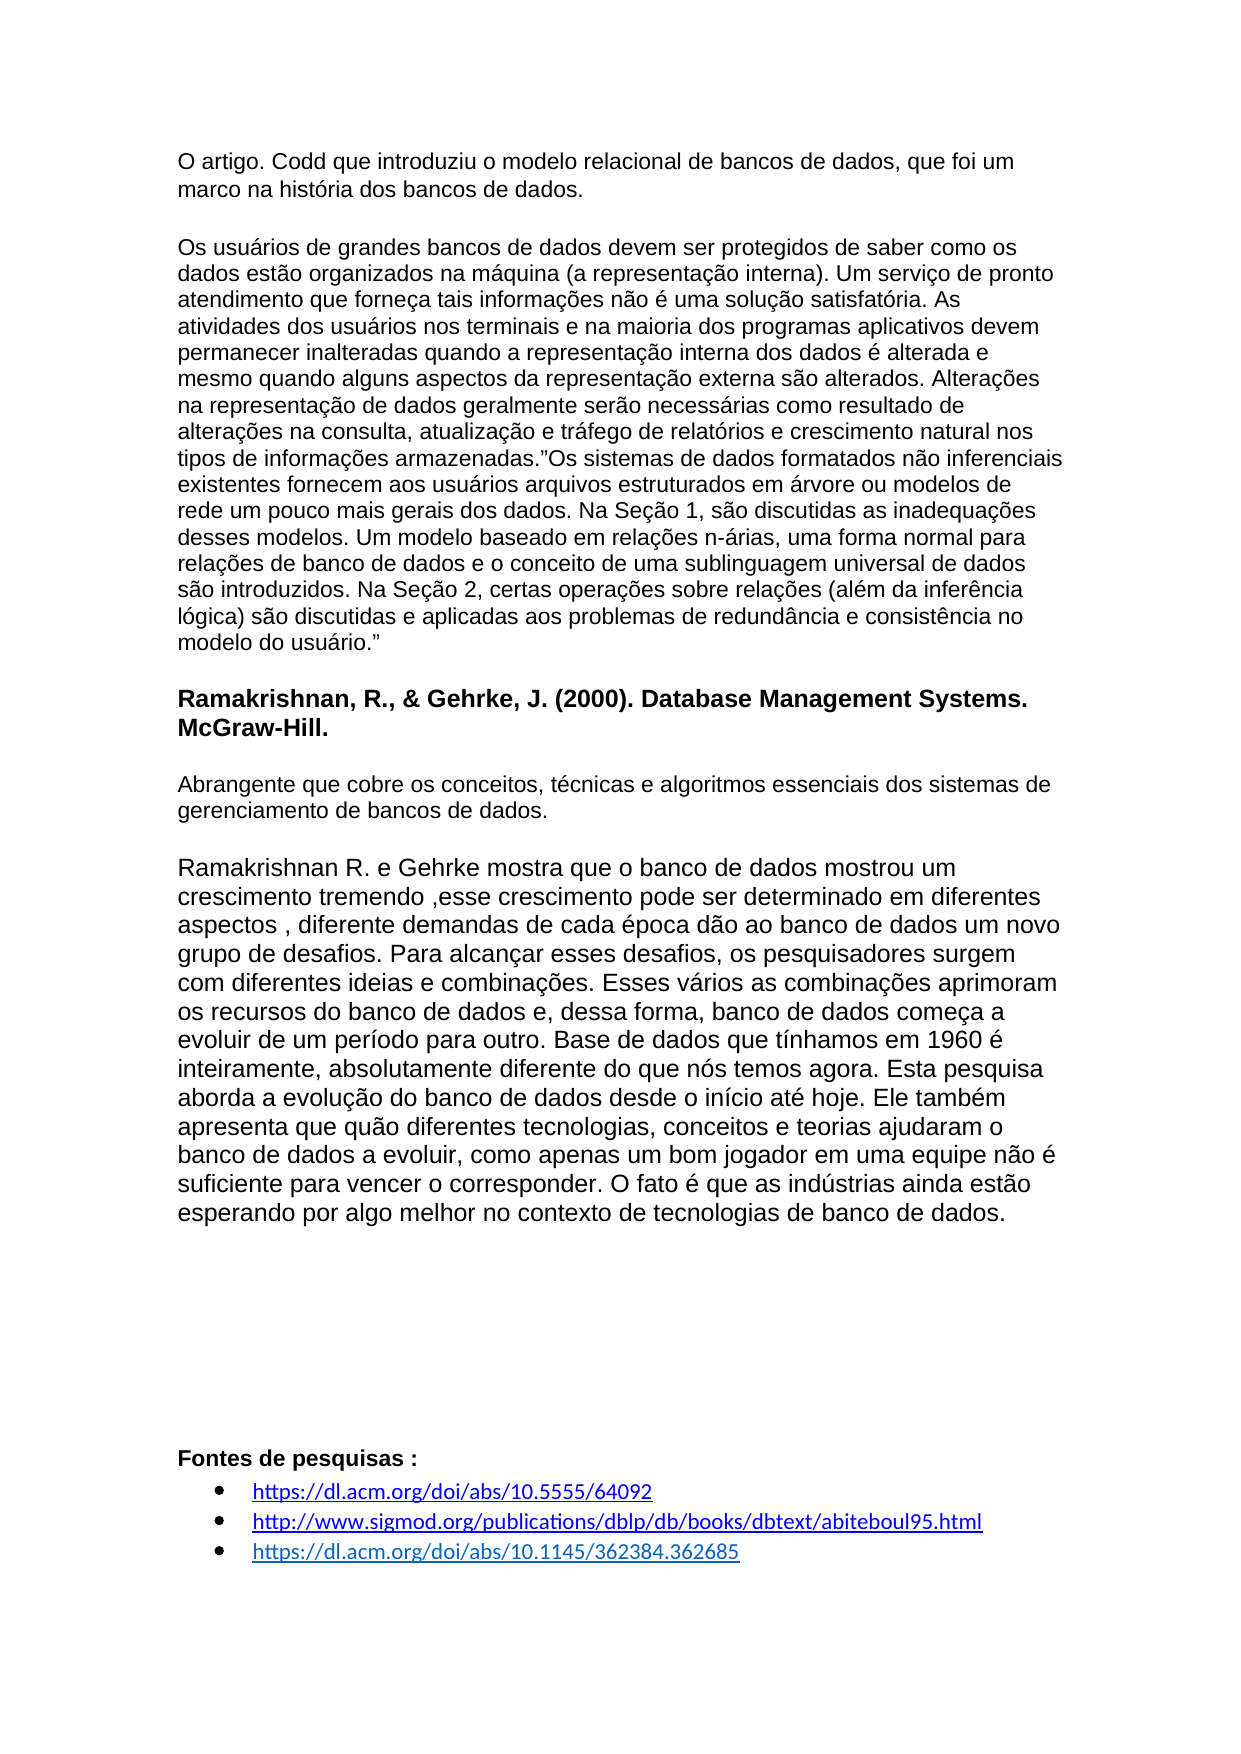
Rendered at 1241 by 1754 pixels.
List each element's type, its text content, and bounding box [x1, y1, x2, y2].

text Abrangente que cobre os conceitos, técnicas e algoritmos essenciais dos sistemas de gerenciamento de bancos de dados. [177, 771, 1063, 824]
text O artigo. Codd que introduziu o modelo relacional de bancos de dados, que foi um marco na história dos bancos de dados. [177, 148, 1063, 202]
text Os usuários de grandes bancos de dados devem ser protegidos de saber como os dados estão organizados na máquina (a representação interna). Um serviço de pronto atendimento que forneça tais informações não é uma solução satisfatória. As atividades dos usuários nos terminais e na maioria dos programas aplicativos devem permanecer inalteradas quando a representação interna dos dados é alterada e mesmo quando alguns aspectos da representação externa são alterados. Alterações na representação de dados geralmente serão necessárias como resultado de alterações na consulta, atualização e tráfego de relatórios e crescimento natural nos tipos de informações armazenadas.”Os sistemas de dados formatados não inferenciais existentes fornecem aos usuários arquivos estruturados em árvore ou modelos de rede um pouco mais gerais dos dados. Na Seção 1, são discutidas as inadequações desses modelos. Um modelo baseado em relações n-árias, uma forma normal para relações de banco de dados e o conceito de uma sublinguagem universal de dados são introduzidos. Na Seção 2, certas operações sobre relações (além da inferência lógica) são discutidas e aplicadas aos problemas de redundância e consistência no modelo do usuário.” [177, 234, 1063, 655]
list https://dl.acm.org/doi/abs/10.1145/362384.362685 [215, 1537, 1063, 1565]
text Ramakrishnan R. e Gehrke mostra que o banco de dados mostrou um crescimento tremendo ,esse crescimento pode ser determinado em diferentes aspectos , diferente demandas de cada época dão ao banco de dados um novo grupo de desafios. Para alcançar esses desafios, os pesquisadores surgem com diferentes ideias e combinações. Esses vários as combinações aprimoram os recursos do banco de dados e, dessa forma, banco de dados começa a evoluir de um período para outro. Base de dados que tínhamos em 1960 é inteiramente, absolutamente diferente do que nós temos agora. Esta pesquisa aborda a evolução do banco de dados desde o início até hoje. Ele também apresenta que quão diferentes tecnologias, conceitos e teorias ajudaram o banco de dados a evoluir, como apenas um bom jogador em uma equipe não é suficiente para vencer o corresponder. O fato é que as indústrias ainda estão esperando por algo melhor no contexto de tecnologias de banco de dados. [177, 853, 1063, 1227]
list http://www.sigmod.org/publications/dblp/db/books/dbtext/abiteboul95.html [215, 1507, 1063, 1535]
text Fontes de pesquisas : [177, 1445, 1063, 1472]
list https://dl.acm.org/doi/abs/10.5555/64092 [215, 1477, 1063, 1505]
text Ramakrishnan, R., & Gehrke, J. (2000). Database Management Systems. McGraw-Hill. [177, 684, 1063, 742]
